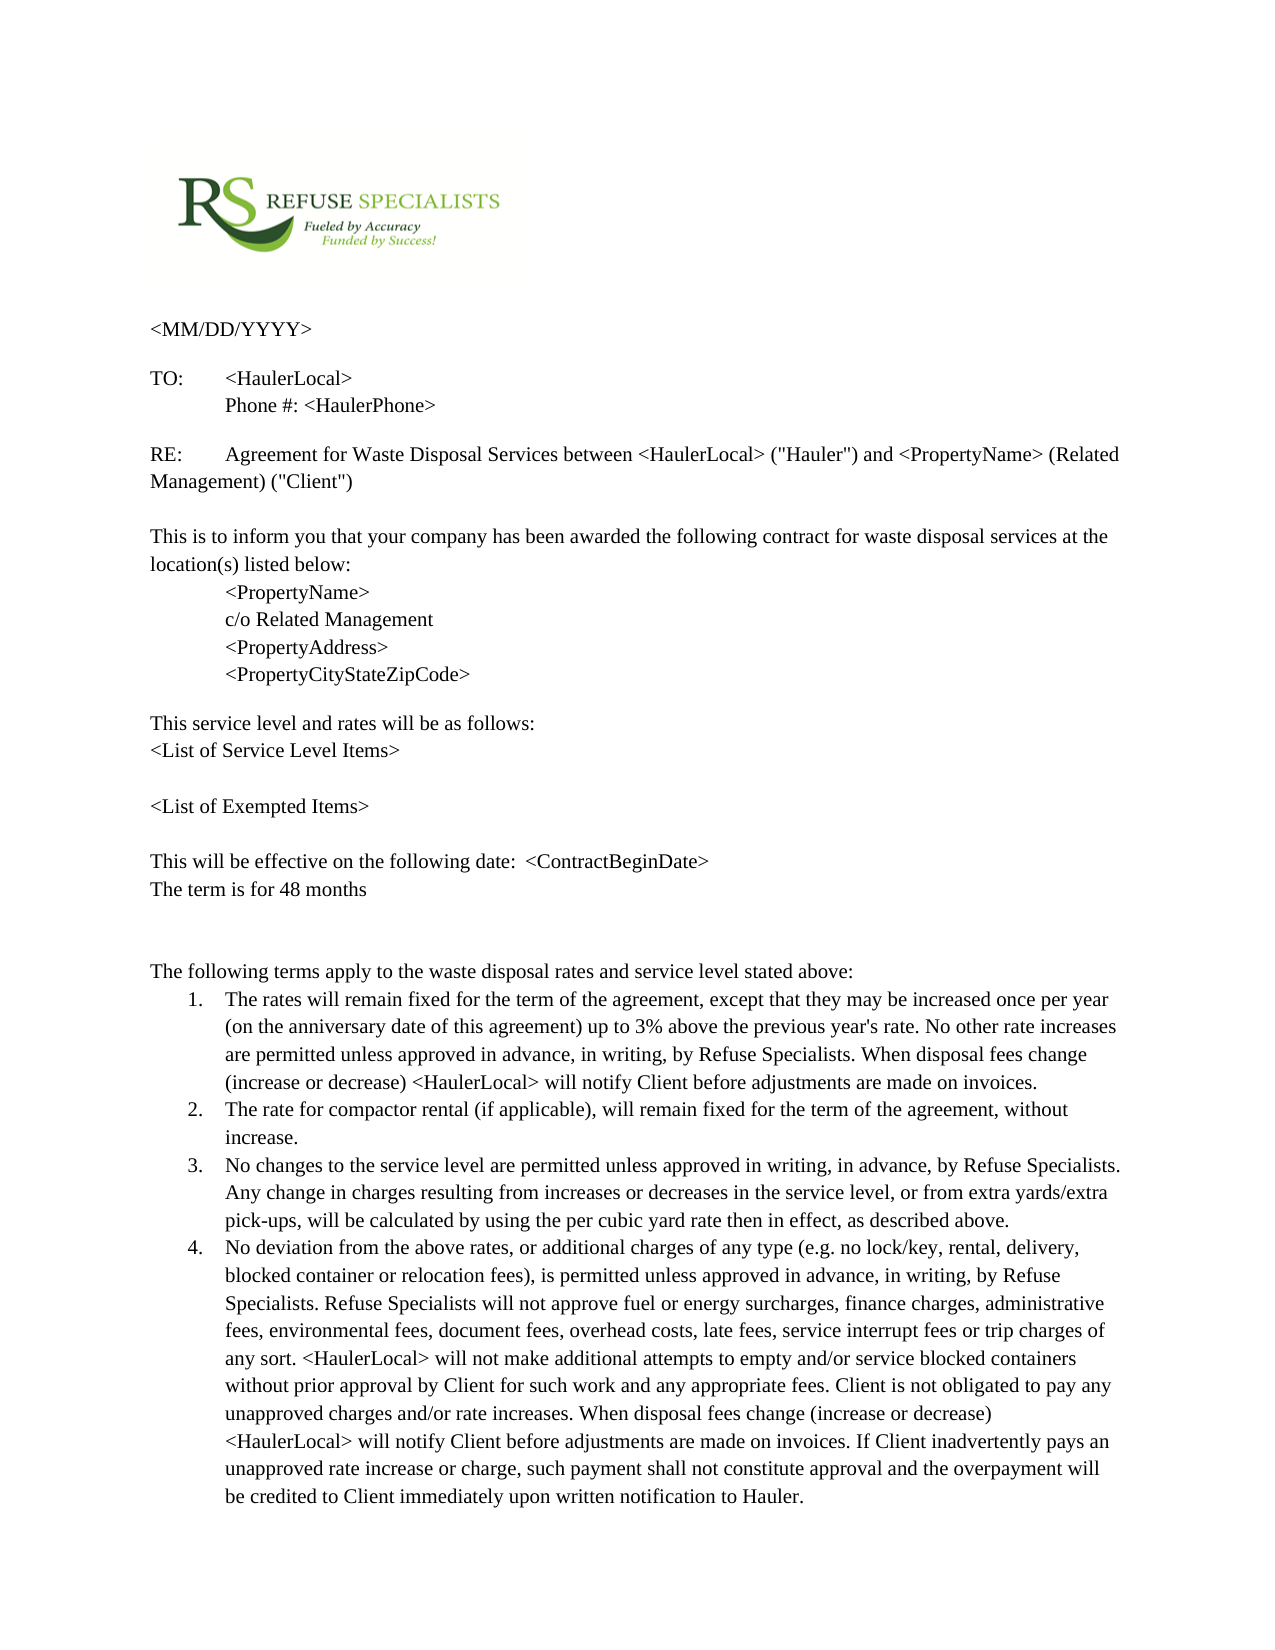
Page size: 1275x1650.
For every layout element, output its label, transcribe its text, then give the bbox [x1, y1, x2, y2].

text The term is for 48 months [150, 876, 1125, 901]
text <PropertyName> [150, 579, 1125, 604]
text This will be effective on the following date: <ContractBeginDate> [150, 849, 1125, 873]
text <MM/DD/YYYY> [150, 317, 1125, 341]
text Phone #: <HaulerPhone> [150, 393, 1125, 417]
text This is to inform you that your company has been awarded the following contract for waste disposal services at the location(s) listed below: [150, 524, 1125, 576]
text <PropertyCityStateZipCode> [150, 662, 1125, 686]
text This service level and rates will be as follows: [150, 711, 1125, 735]
text c/o Related Management [150, 607, 1125, 631]
list The rate for compactor rental (if applicable), will remain fixed for the term of the agreement, without increase. [187, 1097, 1125, 1149]
text RE: Agreement for Waste Disposal Services between <HaulerLocal> ("Hauler") and <PropertyName> (Related Management) ("Client") [150, 442, 1125, 493]
text <List of Service Level Items> [150, 738, 1125, 762]
text TO: <HaulerLocal> [150, 366, 1125, 389]
text The following terms apply to the waste disposal rates and service level stated above: [150, 959, 1125, 983]
picture [150, 135, 527, 292]
list The rates will remain fixed for the term of the agreement, except that they may be increased once per year (on the anniversary date of this agreement) up to 3% above the previous year's rate. No other rate increases are permitted unless approved in advance, in writing, by Refuse Specialists. When disposal fees change (increase or decrease) <HaulerLocal> will notify Client before adjustments are made on invoices. [187, 987, 1125, 1094]
list No deviation from the above rates, or additional charges of any type (e.g. no lock/key, rental, delivery, blocked container or relocation fees), is permitted unless approved in advance, in writing, by Refuse Specialists. Refuse Specialists will not approve fuel or energy surcharges, finance charges, administrative fees, environmental fees, document fees, overhead costs, late fees, service interrupt fees or trip charges of any sort. <HaulerLocal> will not make additional attempts to empty and/or service blocked containers without prior approval by Client for such work and any appropriate fees. Client is not obligated to pay any unapproved charges and/or rate increases. When disposal fees change (increase or decrease) <HaulerLocal> will notify Client before adjustments are made on invoices. If Client inadvertently pays an unapproved rate increase or charge, such payment shall not constitute approval and the overpayment will be credited to Client immediately upon written notification to Hauler. [187, 1235, 1125, 1508]
text <List of Exempted Items> [150, 794, 1125, 818]
text <PropertyAddress> [150, 635, 1125, 659]
list No changes to the service level are permitted unless approved in writing, in advance, by Refuse Specialists. Any change in charges resulting from increases or decreases in the service level, or from extra yards/extra pick-ups, will be calculated by using the per cubic yard rate then in effect, as described above. [187, 1152, 1125, 1232]
